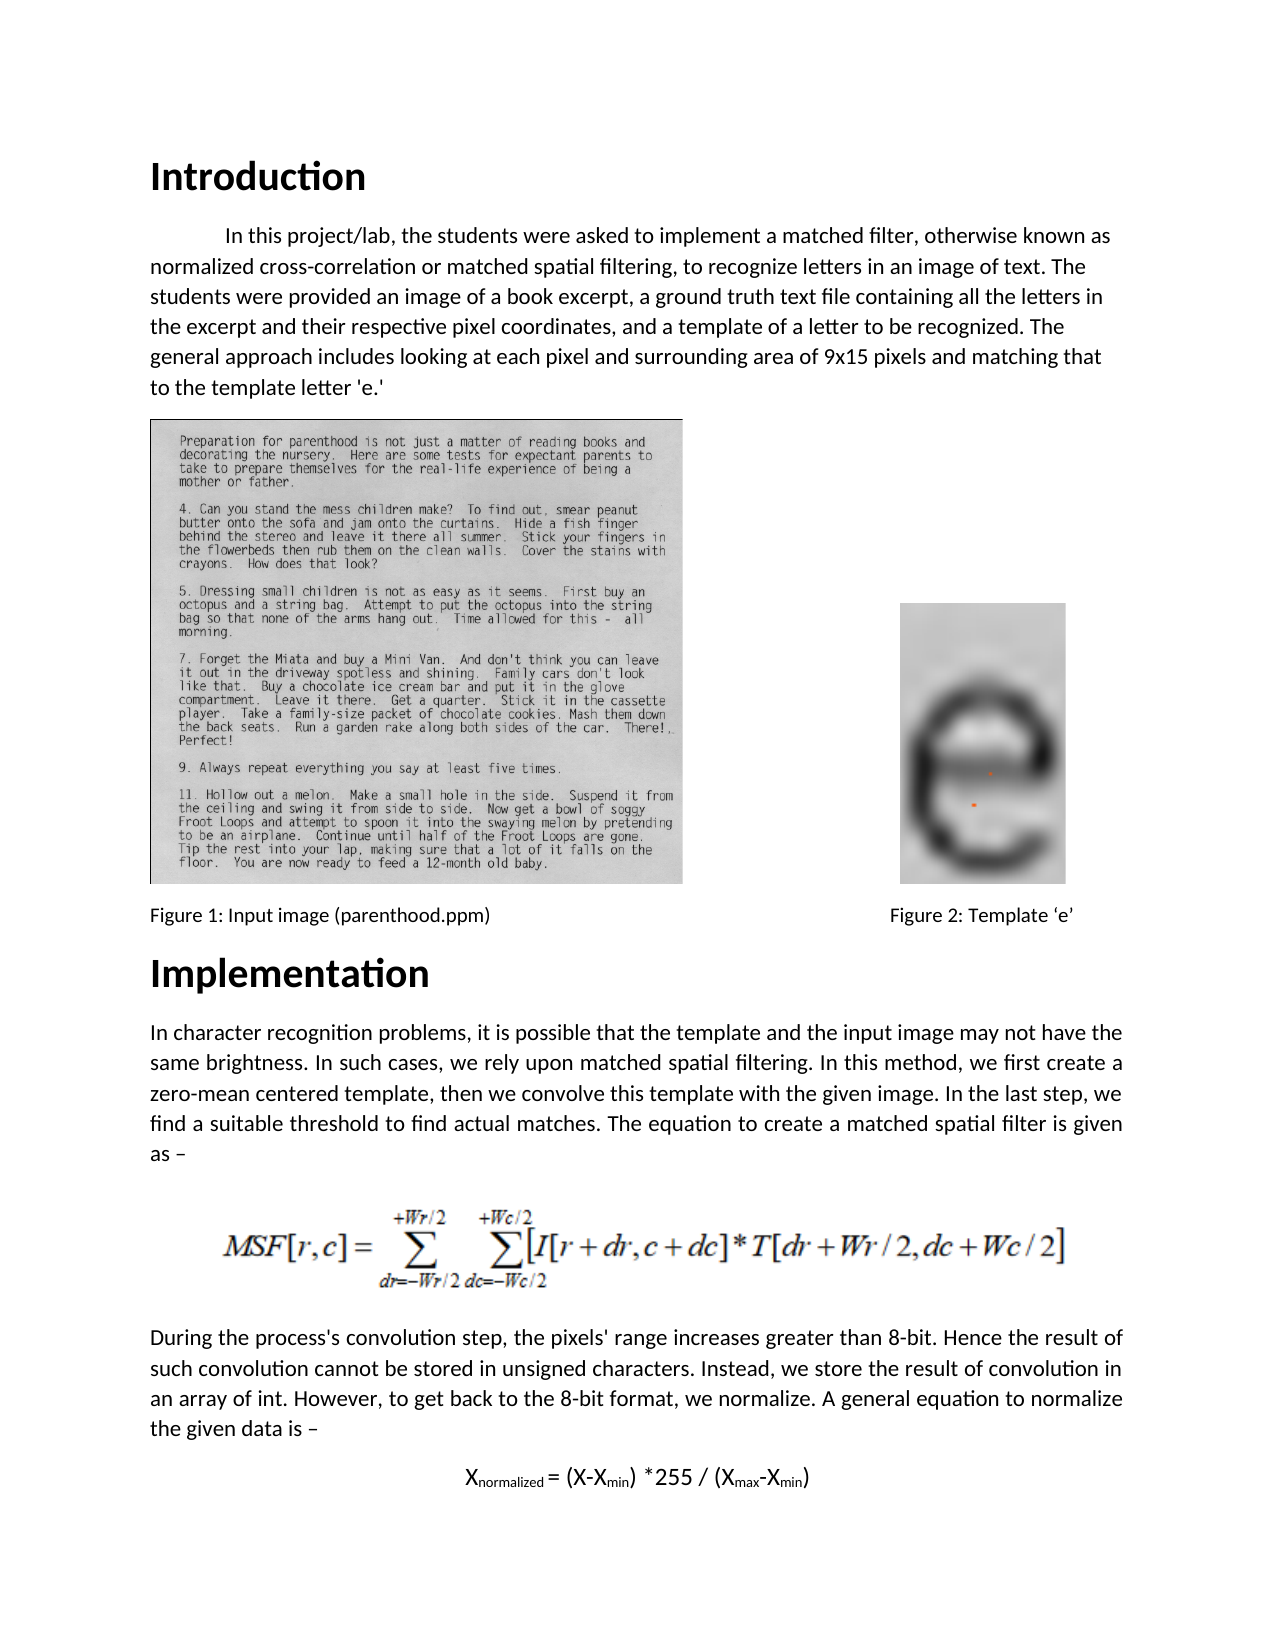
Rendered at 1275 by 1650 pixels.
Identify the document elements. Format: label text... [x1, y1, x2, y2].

text Figure 1: Input image (parenthood.ppm) Figure 2: Template ‘e’ [150, 902, 1125, 928]
text Implementation [150, 947, 1125, 997]
text Introduction [150, 150, 1125, 201]
picture [900, 603, 1066, 884]
text In this project/lab, the students were asked to implement a matched filter, otherwise known as normalized cross-correlation or matched spatial filtering, to recognize letters in an image of text. The students were provided an image of a book excerpt, a ground truth text file containing all the letters in the excerpt and their respective pixel coordinates, and a template of a letter to be recognized. The general approach includes looking at each pixel and surrounding area of 9x15 pixels and matching that to the template letter 'e.' [150, 222, 1125, 401]
picture [150, 419, 683, 884]
picture [175, 1186, 1100, 1305]
text Xnormalized = (X-Xmin) *255 / (Xmax-Xmin) [150, 1461, 1125, 1492]
text In character recognition problems, it is possible that the template and the input image may not have the same brightness. In such cases, we rely upon matched spatial filtering. In this method, we first create a zero-mean centered template, then we convolve this template with the given image. In the last step, we find a suitable threshold to find actual matches. The equation to create a matched spatial filter is given as – [150, 1018, 1125, 1167]
text During the process's convolution step, the pixels' range increases greater than 8-bit. Hence the result of such convolution cannot be stored in unsigned characters. Instead, we store the result of convolution in an array of int. However, to get back to the 8-bit format, we normalize. A general equation to normalize the given data is – [150, 1323, 1125, 1442]
